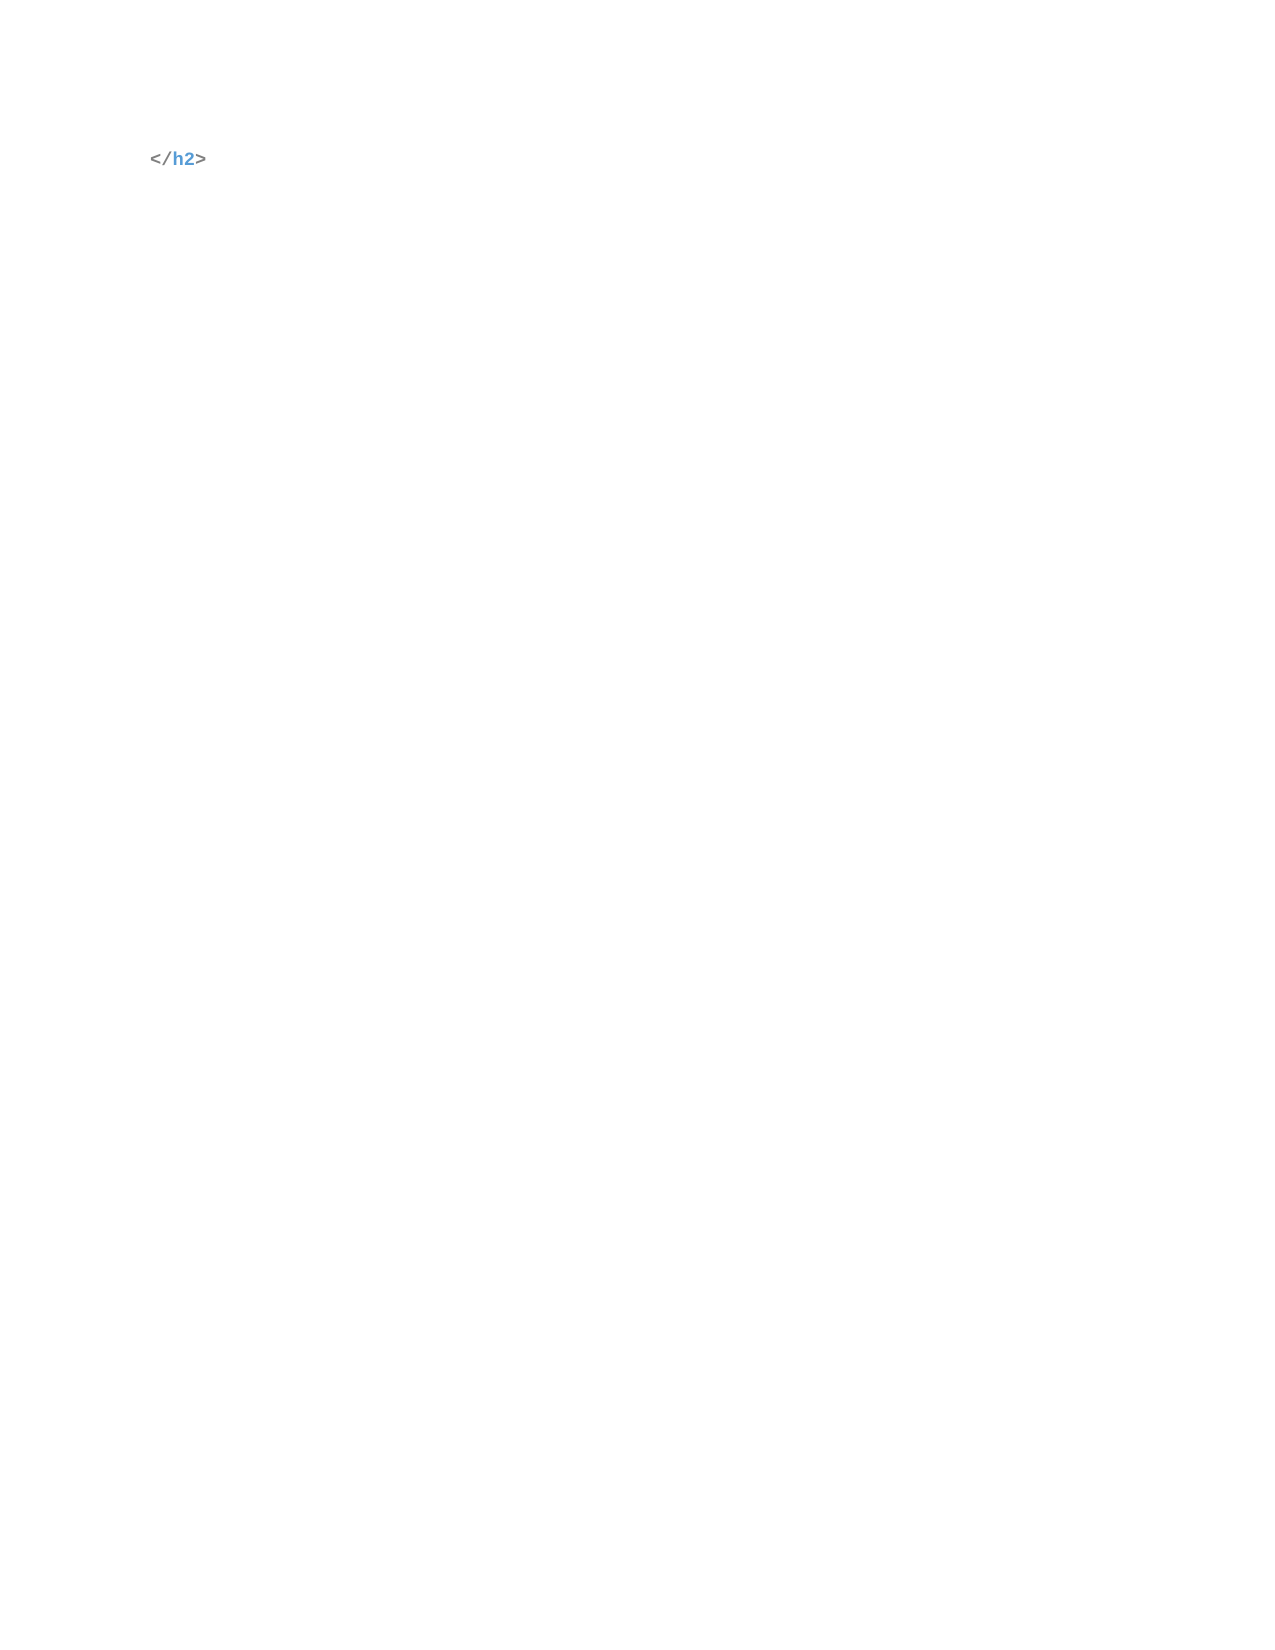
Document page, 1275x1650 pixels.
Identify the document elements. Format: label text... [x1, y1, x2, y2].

text </h2> [150, 150, 1125, 171]
